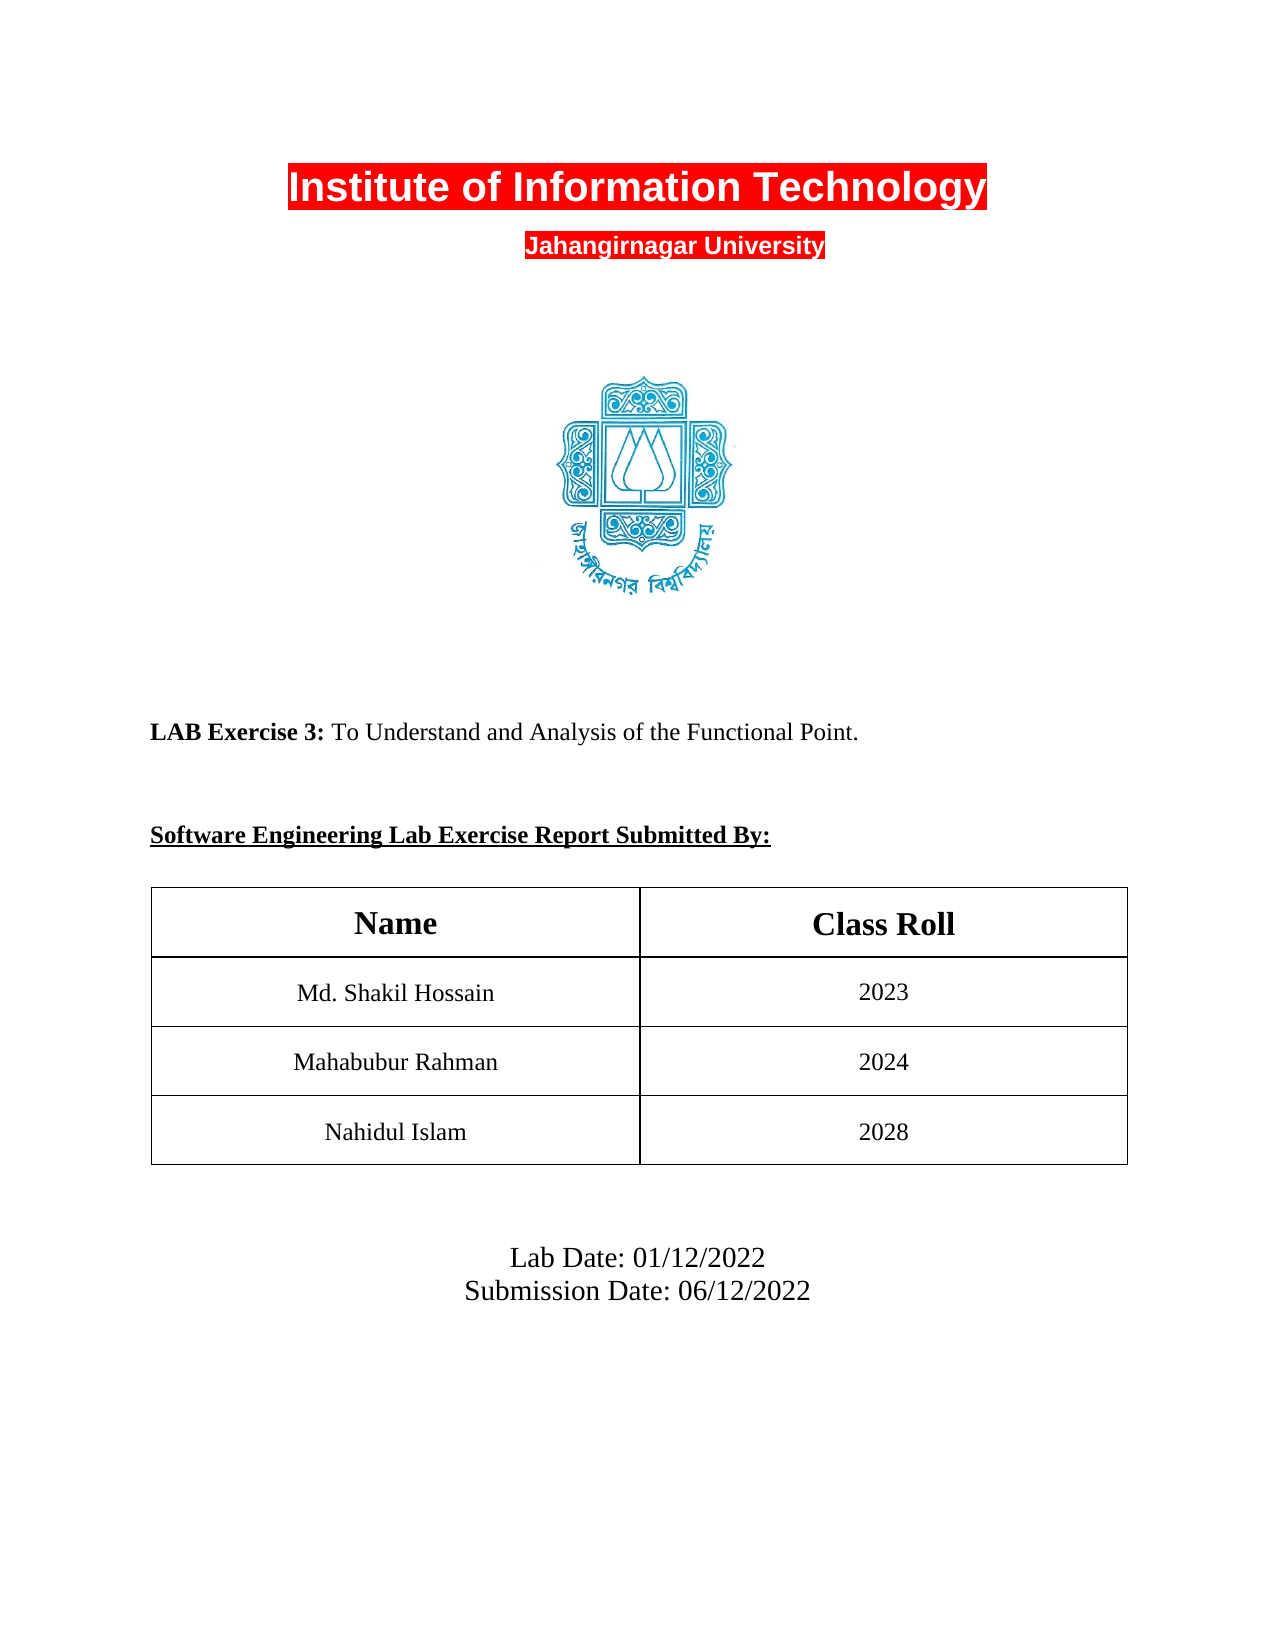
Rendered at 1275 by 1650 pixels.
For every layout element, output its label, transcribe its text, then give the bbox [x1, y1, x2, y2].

table_header Name [152, 888, 639, 956]
subtitle Jahangirnagar University [150, 223, 1125, 261]
table_cell Mahabubur Rahman [152, 1027, 639, 1095]
table_cell Md. Shakil Hossain [152, 958, 639, 1026]
text Submission Date: 06/12/2022 [150, 1273, 1125, 1307]
table_header Class Roll [641, 888, 1127, 956]
picture [523, 361, 768, 606]
title LAB Exercise 3: To Understand and Analysis of the Functional Point. [150, 717, 1125, 746]
table_cell 2024 [641, 1027, 1127, 1095]
subtitle Institute of Information Technology [150, 162, 1125, 210]
table_cell 2028 [641, 1096, 1127, 1164]
text Software Engineering Lab Exercise Report Submitted By: [150, 820, 1125, 849]
table_cell 2023 [641, 958, 1127, 1026]
table_cell Nahidul Islam [152, 1096, 639, 1164]
text Lab Date: 01/12/2022 [150, 1240, 1125, 1273]
